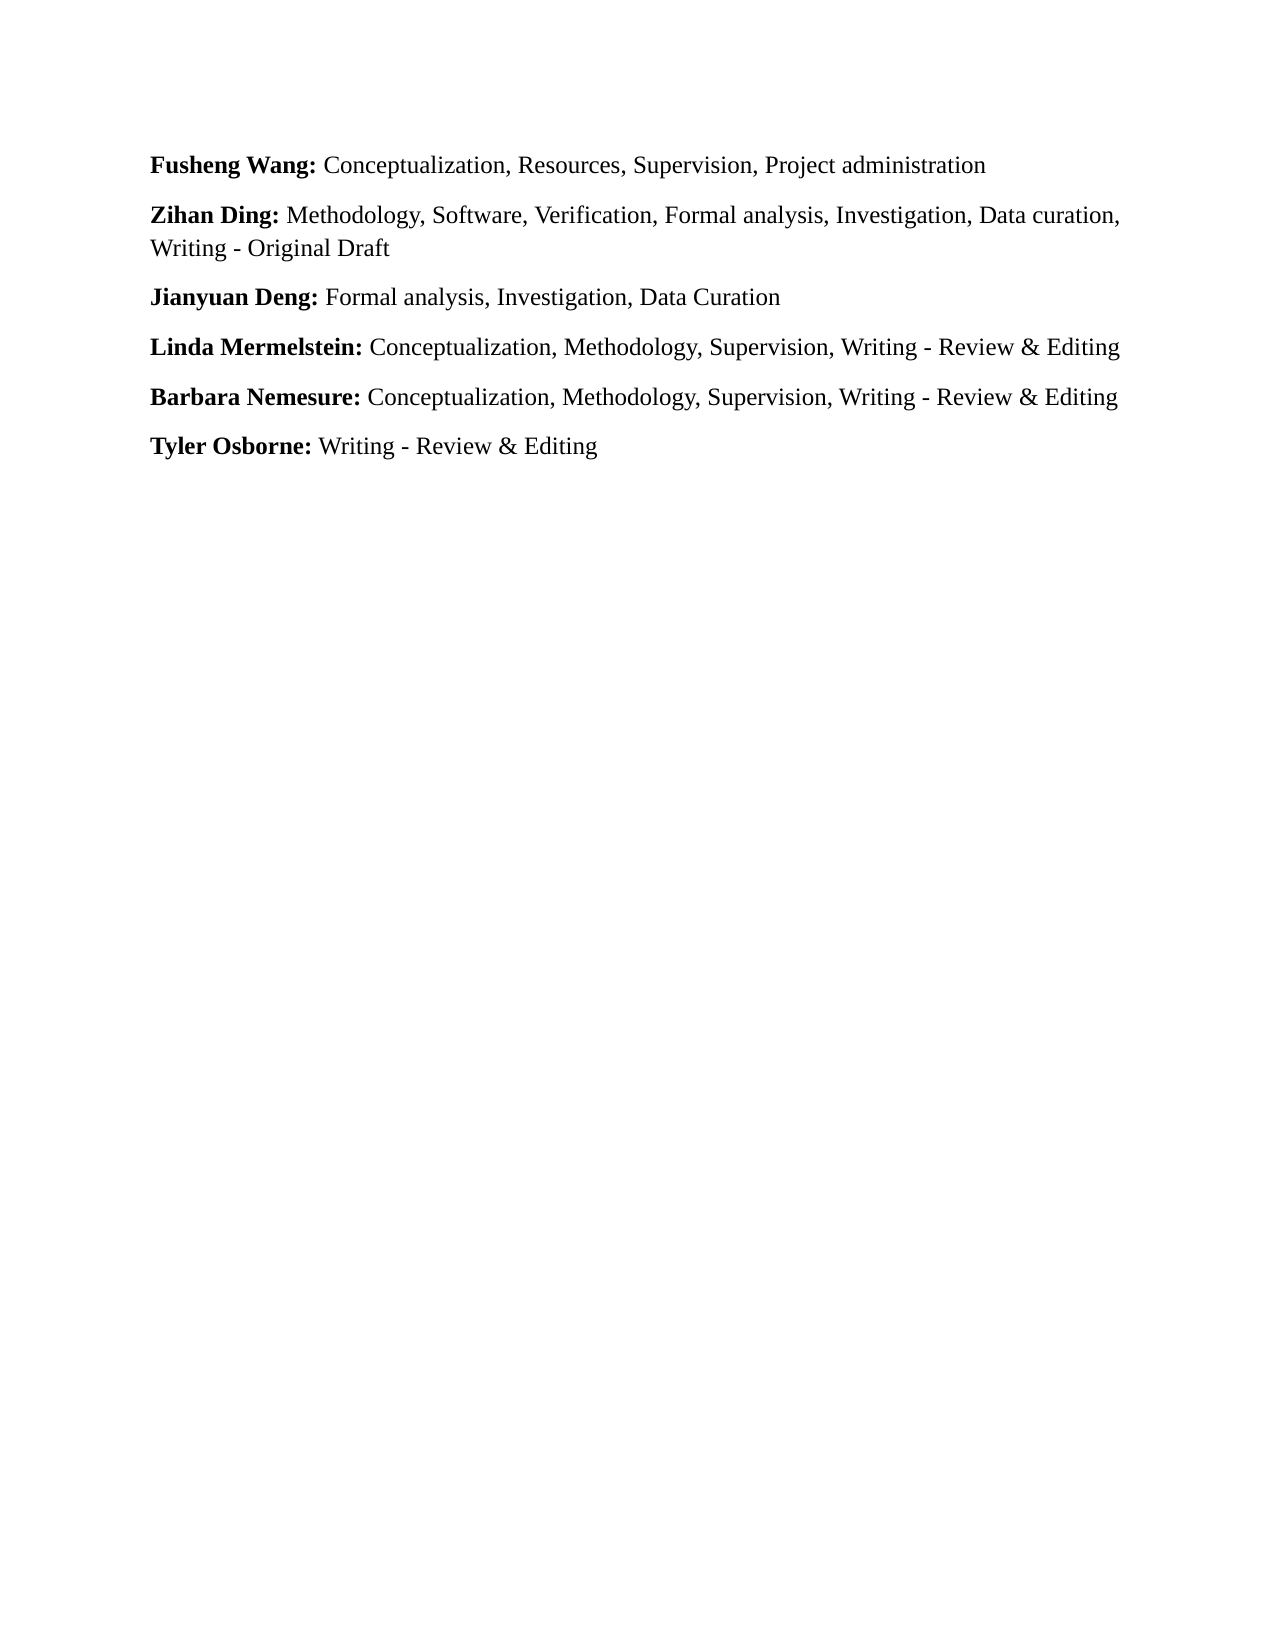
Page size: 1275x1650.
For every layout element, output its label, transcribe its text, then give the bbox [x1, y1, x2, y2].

text Barbara Nemesure: Conceptualization, Methodology, Supervision, Writing - Review & Editing [150, 382, 1125, 411]
text Tyler Osborne: Writing - Review & Editing [150, 431, 1125, 460]
text Fusheng Wang: Conceptualization, Resources, Supervision, Project administration [150, 150, 1125, 179]
text Jianyuan Deng: Formal analysis, Investigation, Data Curation [150, 282, 1125, 311]
text Zihan Ding: Methodology, Software, Verification, Formal analysis, Investigation, Data curation, Writing - Original Draft [150, 200, 1125, 261]
text Linda Mermelstein: Conceptualization, Methodology, Supervision, Writing - Review & Editing [150, 332, 1125, 361]
